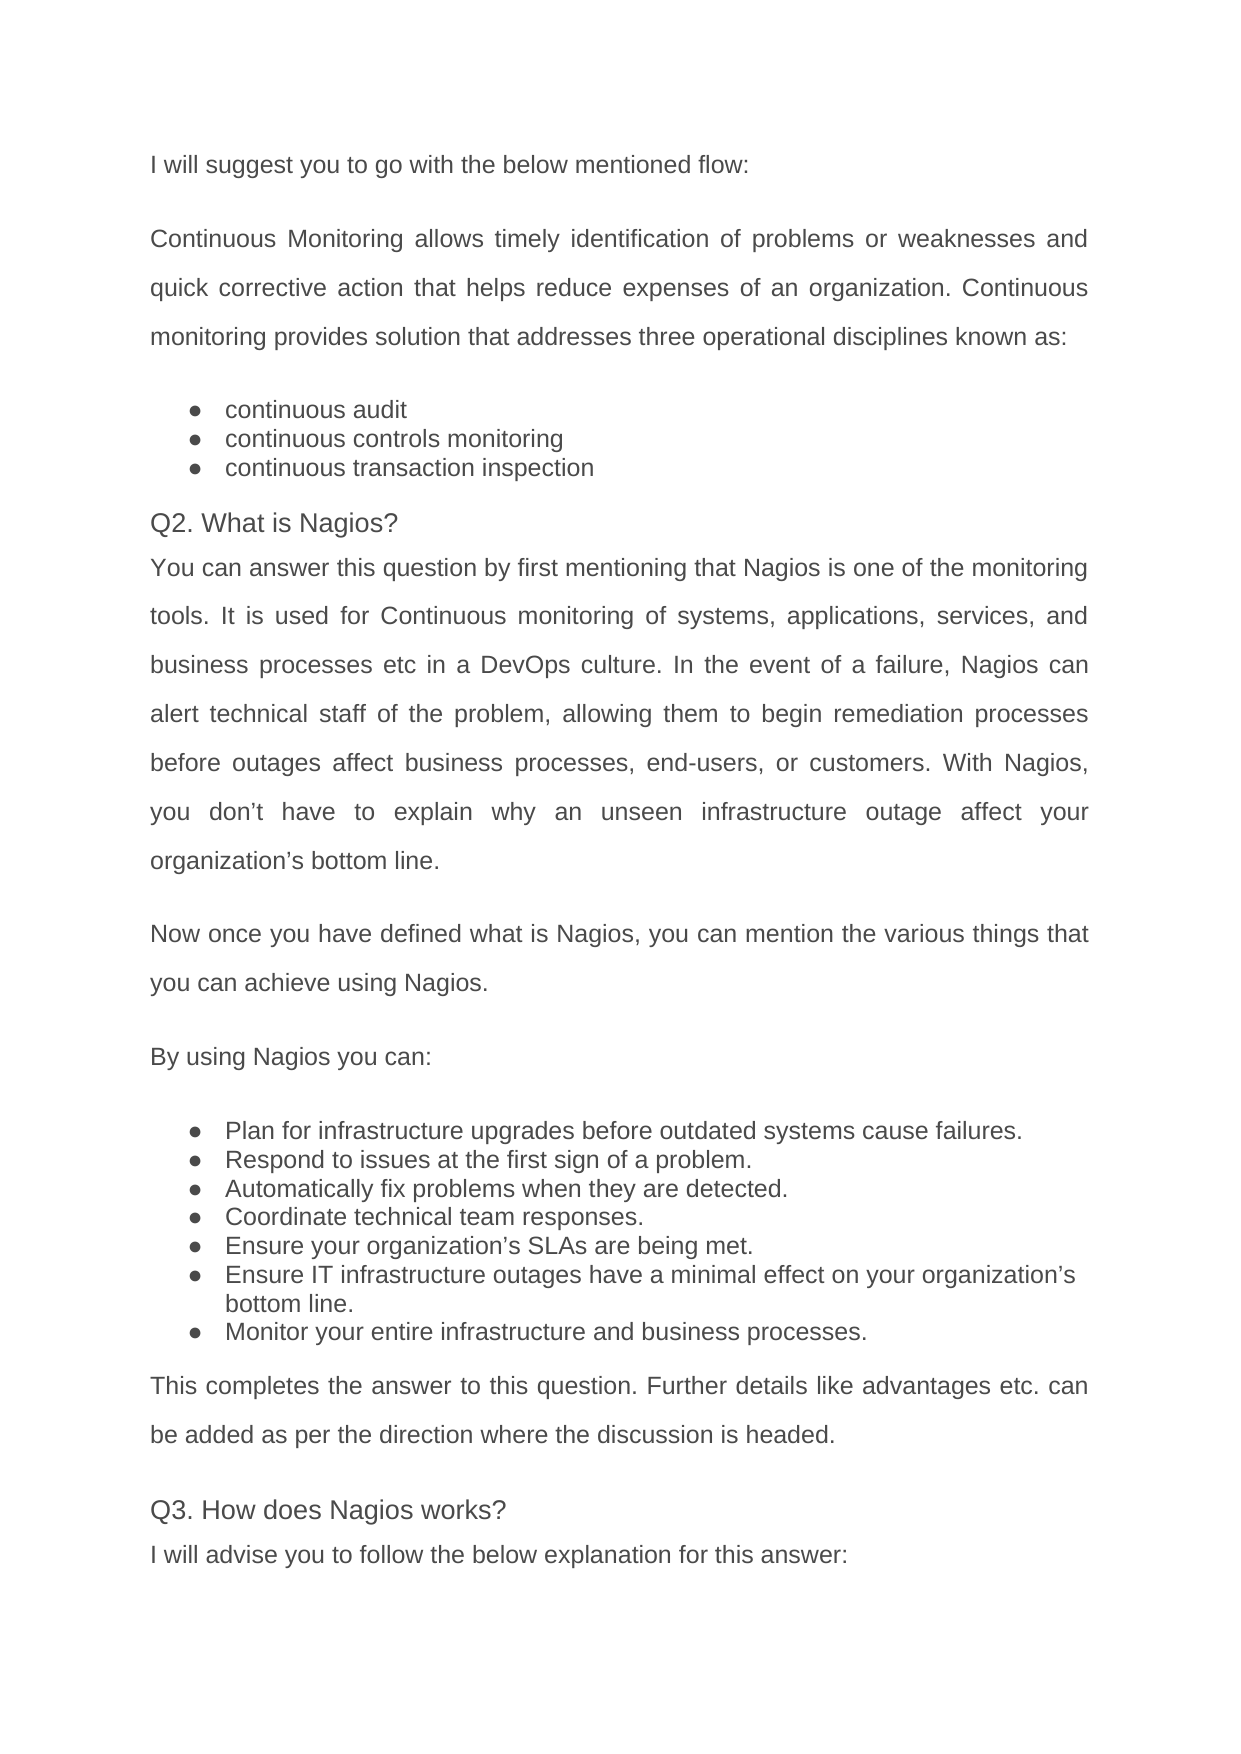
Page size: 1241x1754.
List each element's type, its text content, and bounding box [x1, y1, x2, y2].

list Ensure your organization’s SLAs are being met. [187, 1231, 1090, 1260]
text You can answer this question by first mentioning that Nagios is one of the monitoring tools. It is used for Continuous monitoring of systems, applications, services, and business processes etc in a DevOps culture. In the event of a failure, Nagios can alert technical staff of the problem, allowing them to begin remediation processes before outages affect business processes, end-users, or customers. With Nagios, you don’t have to explain why an unseen infrastructure outage affect your organization’s bottom line. [150, 552, 1090, 874]
text This completes the answer to this question. Further details like advantages etc. can be added as per the direction where the discussion is headed. [150, 1371, 1090, 1449]
list continuous controls monitoring [187, 424, 1090, 453]
text By using Nagios you can: [150, 1042, 1090, 1071]
list Respond to issues at the first sign of a problem. [187, 1145, 1090, 1173]
subtitle Q2. What is Nagios? [150, 507, 1090, 538]
text Now once you have defined what is Nagios, you can mention the various things that you can achieve using Nagios. [150, 919, 1090, 997]
text Continuous Monitoring allows timely identification of problems or weaknesses and quick corrective action that helps reduce expenses of an organization. Continuous monitoring provides solution that addresses three operational disciplines known as: [150, 224, 1090, 350]
list continuous audit [187, 395, 1090, 424]
list continuous transaction inspection [187, 453, 1090, 482]
list Coordinate technical team responses. [187, 1202, 1090, 1231]
list Plan for infrastructure upgrades before outdated systems cause failures. [187, 1116, 1090, 1145]
list Ensure IT infrastructure outages have a minimal effect on your organization’s bottom line. [187, 1260, 1090, 1317]
list Monitor your entire infrastructure and business processes. [187, 1317, 1090, 1346]
list Automatically fix problems when they are detected. [187, 1173, 1090, 1202]
subtitle Q3. How does Nagios works? [150, 1494, 1090, 1525]
text I will suggest you to go with the below mentioned flow: [150, 150, 1090, 179]
text I will advise you to follow the below explanation for this answer: [150, 1539, 1090, 1568]
